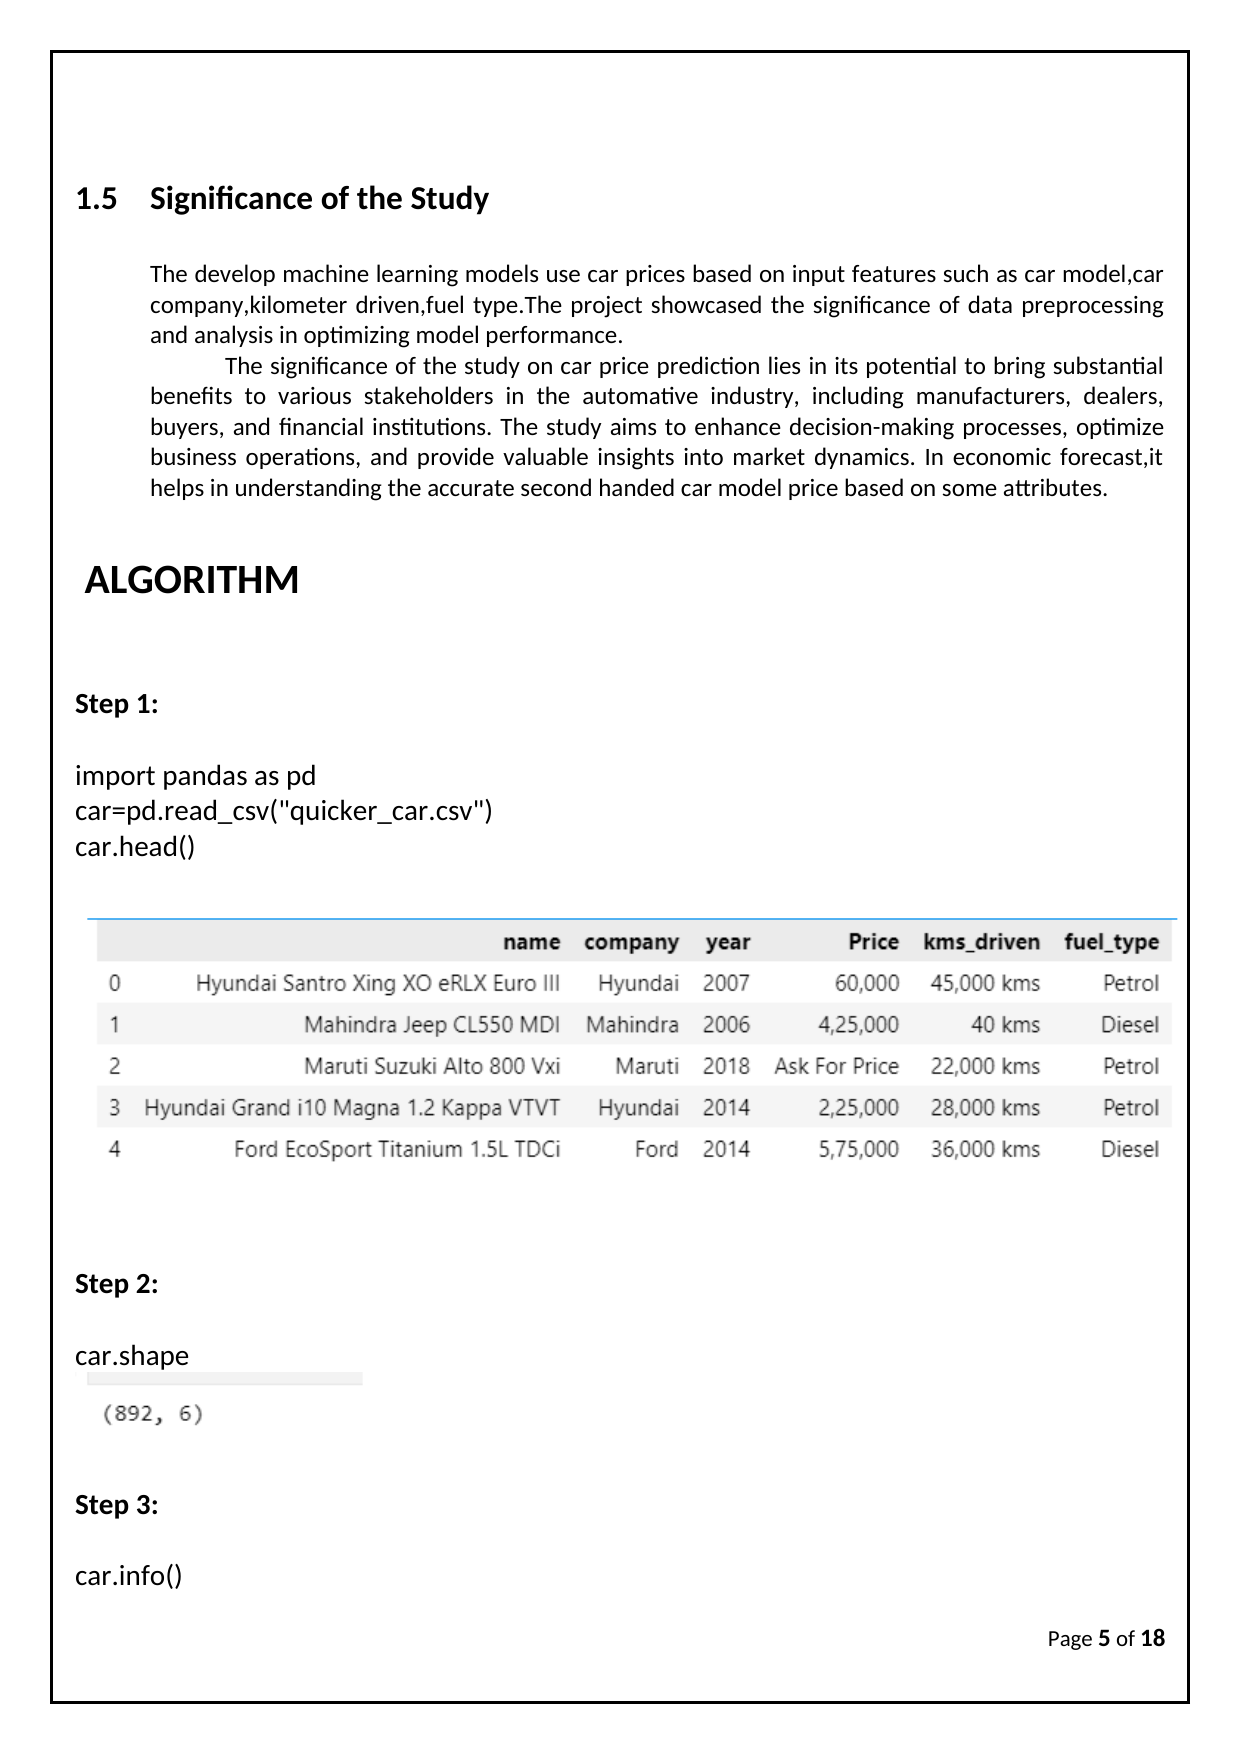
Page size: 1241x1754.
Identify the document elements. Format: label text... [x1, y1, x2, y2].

picture [87, 917, 1178, 1166]
picture [75, 1372, 363, 1486]
text ALGORITHM [75, 553, 1165, 604]
text The develop machine learning models use car prices based on input features such as car model,car company,kilometer driven,fuel type.The project showcased the significance of data preprocessing and analysis in optimizing model performance. [150, 258, 1165, 350]
text car.shape [75, 1337, 1165, 1372]
text import pandas as pd [75, 757, 1165, 792]
text Step 2: [75, 1265, 1165, 1301]
text Step 1: [75, 685, 1165, 721]
text Step 3: [75, 1486, 1165, 1521]
text car.head() [75, 828, 1165, 863]
text car=pd.read_csv("quicker_car.csv") [75, 792, 1165, 828]
text car.info() [75, 1557, 1165, 1593]
text 1.5 Significance of the Study [75, 177, 1165, 217]
text The significance of the study on car price prediction lies in its potential to bring substantial benefits to various stakeholders in the automative industry, including manufacturers, dealers, buyers, and financial institutions. The study aims to enhance decision-making processes, optimize business operations, and provide valuable insights into market dynamics. In economic forecast,it helps in understanding the accurate second handed car model price based on some attributes. [150, 350, 1165, 502]
